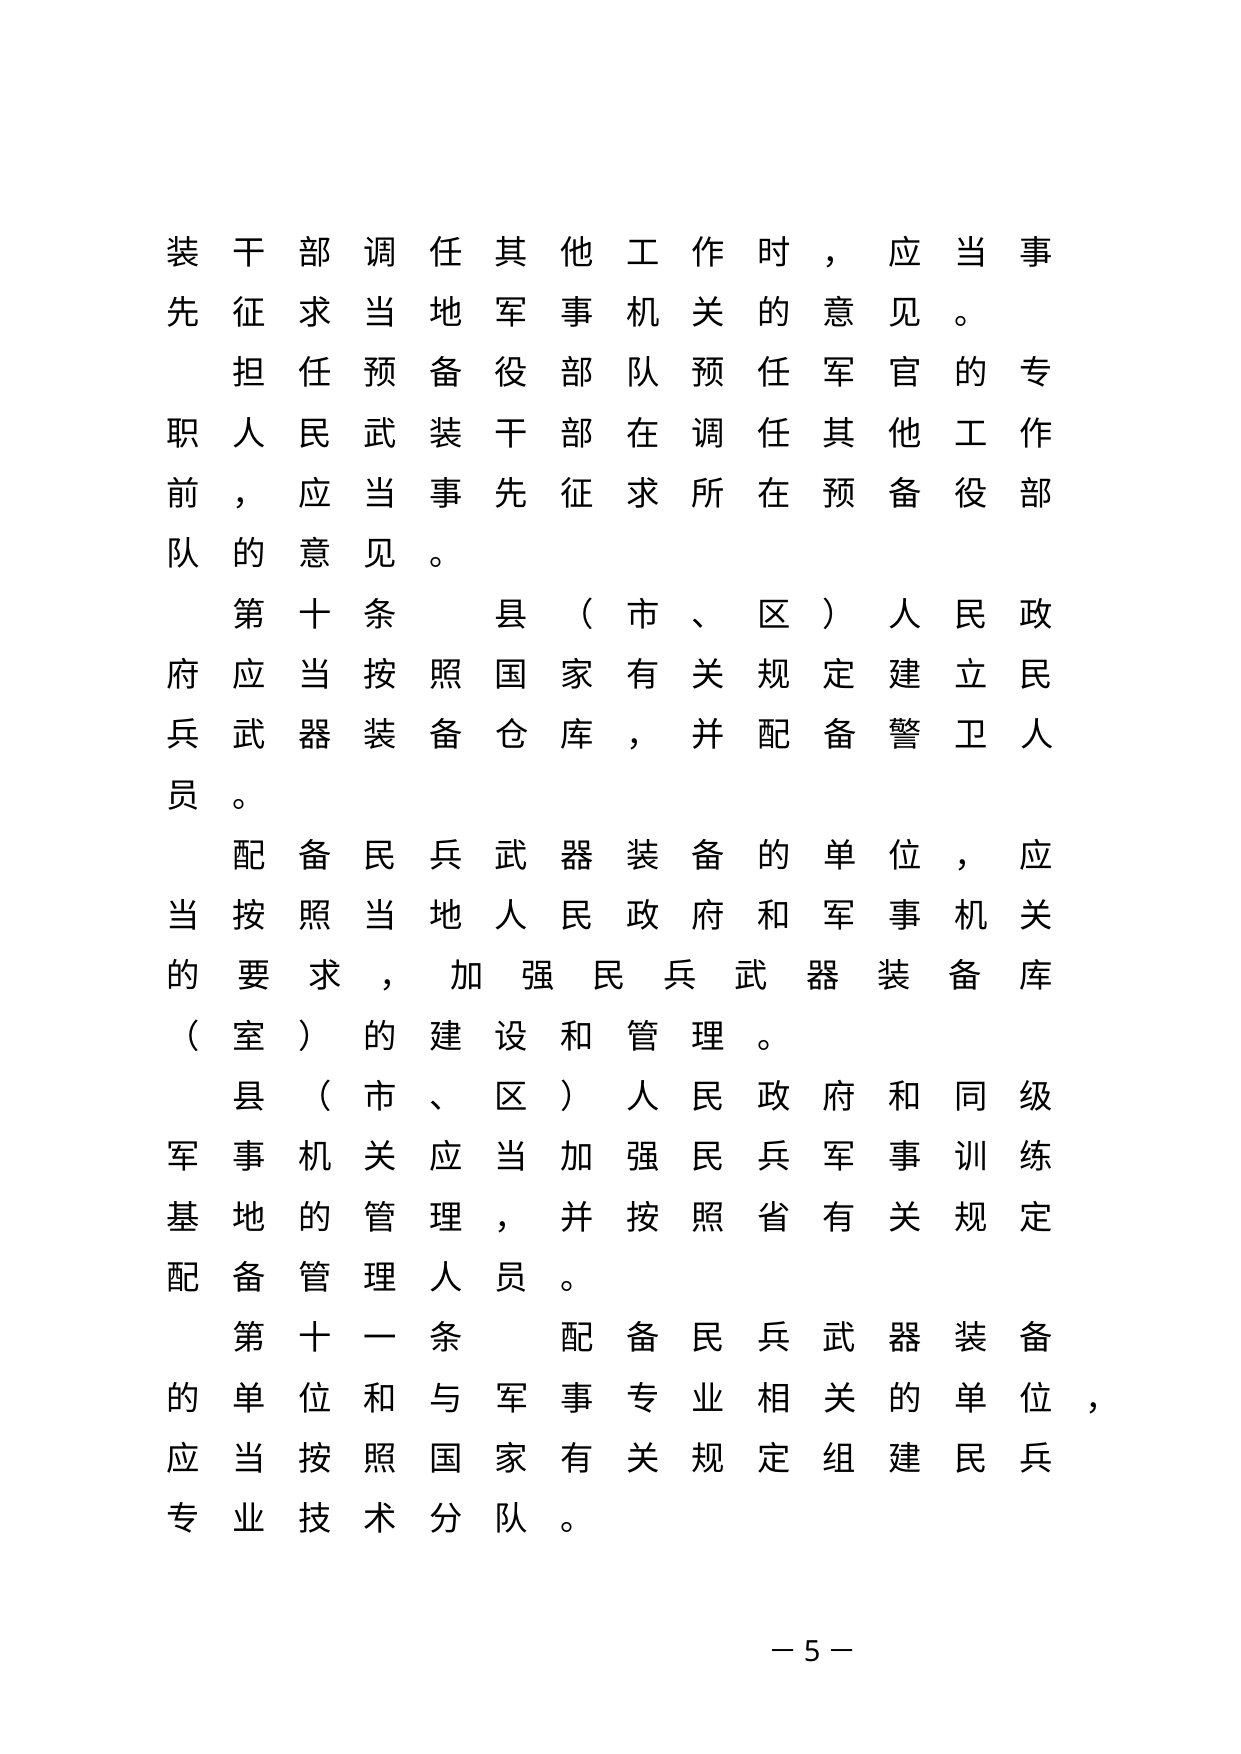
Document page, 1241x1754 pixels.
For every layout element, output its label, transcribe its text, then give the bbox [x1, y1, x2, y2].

text 第十一条 配备民兵武器装备的单位和与军事专业相关的单位，应当按照国家有关规定组建民兵专业技术分队。 [167, 1305, 1085, 1546]
text 第十条 县（市、区）人民政府应当按照国家有关规定建立民兵武器装备仓库，并配备警卫人员。 [167, 581, 1085, 823]
text 担任预备役部队预任军官的专职人民武装干部在调任其他工作前，应当事先征求所在预备役部队的意见。 [167, 340, 1085, 581]
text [167, 219, 1085, 340]
text 配备民兵武器装备的单位，应当按照当地人民政府和军事机关的要求，加强民兵武器装备库（室）的建设和管理。 [167, 823, 1085, 1064]
text 县（市、区）人民政府和同级军事机关应当加强民兵军事训练基地的管理，并按照省有关规定配备管理人员。 [167, 1064, 1085, 1305]
